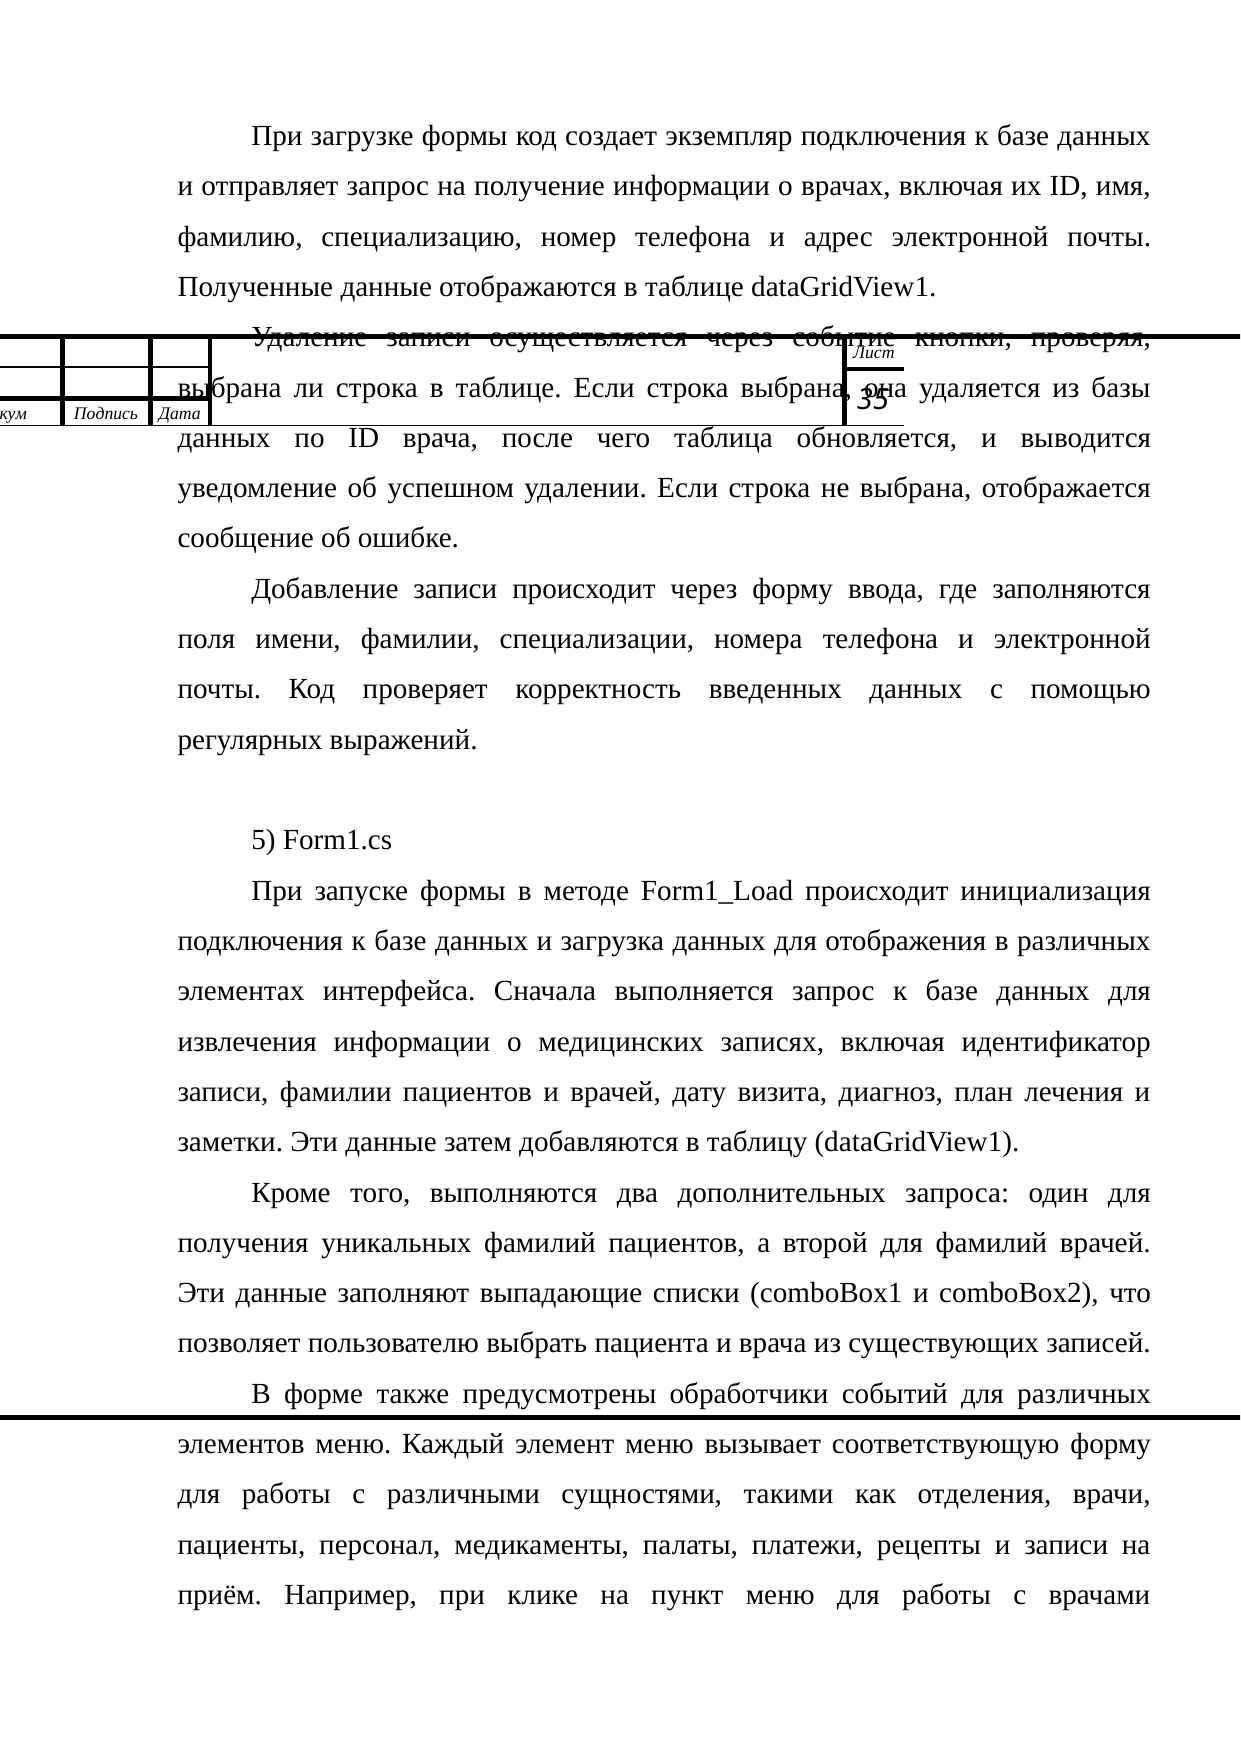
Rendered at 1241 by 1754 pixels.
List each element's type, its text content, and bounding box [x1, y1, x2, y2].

text 5) Form1.cs [177, 822, 1152, 856]
text Добавление записи происходит через форму ввода, где заполняются поля имени, фамилии, специализации, номера телефона и электронной почты. Код проверяет корректность введенных данных с помощью регулярных выражений. [177, 571, 1152, 755]
text При загрузке формы код создает экземпляр подключения к базе данных и отправляет запрос на получение информации о врачах, включая их ID, имя, фамилию, специализацию, номер телефона и адрес электронной почты. Полученные данные отображаются в таблице dataGridView1. [177, 118, 1152, 303]
text Удаление записи осуществляется через событие кнопки, проверяя, выбрана ли строка в таблице. Если строка выбрана, она удаляется из базы данных по ID врача, после чего таблица обновляется, и выводится уведомление об успешном удалении. Если строка не выбрана, отображается сообщение об ошибке. [177, 319, 1152, 554]
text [177, 1376, 1152, 1611]
text Кроме того, выполняются два дополнительных запроса: один для получения уникальных фамилий пациентов, а второй для фамилий врачей. Эти данные заполняют выпадающие списки (comboBox1 и comboBox2), что позволяет пользователю выбрать пациента и врача из существующих записей. [177, 1175, 1152, 1359]
text При запуске формы в методе Form1_Load происходит инициализация подключения к базе данных и загрузка данных для отображения в различных элементах интерфейса. Сначала выполняется запрос к базе данных для извлечения информации о медицинских записях, включая идентификатор записи, фамилии пациентов и врачей, дату визита, диагноз, план лечения и заметки. Эти данные затем добавляются в таблицу (dataGridView1). [177, 873, 1152, 1158]
